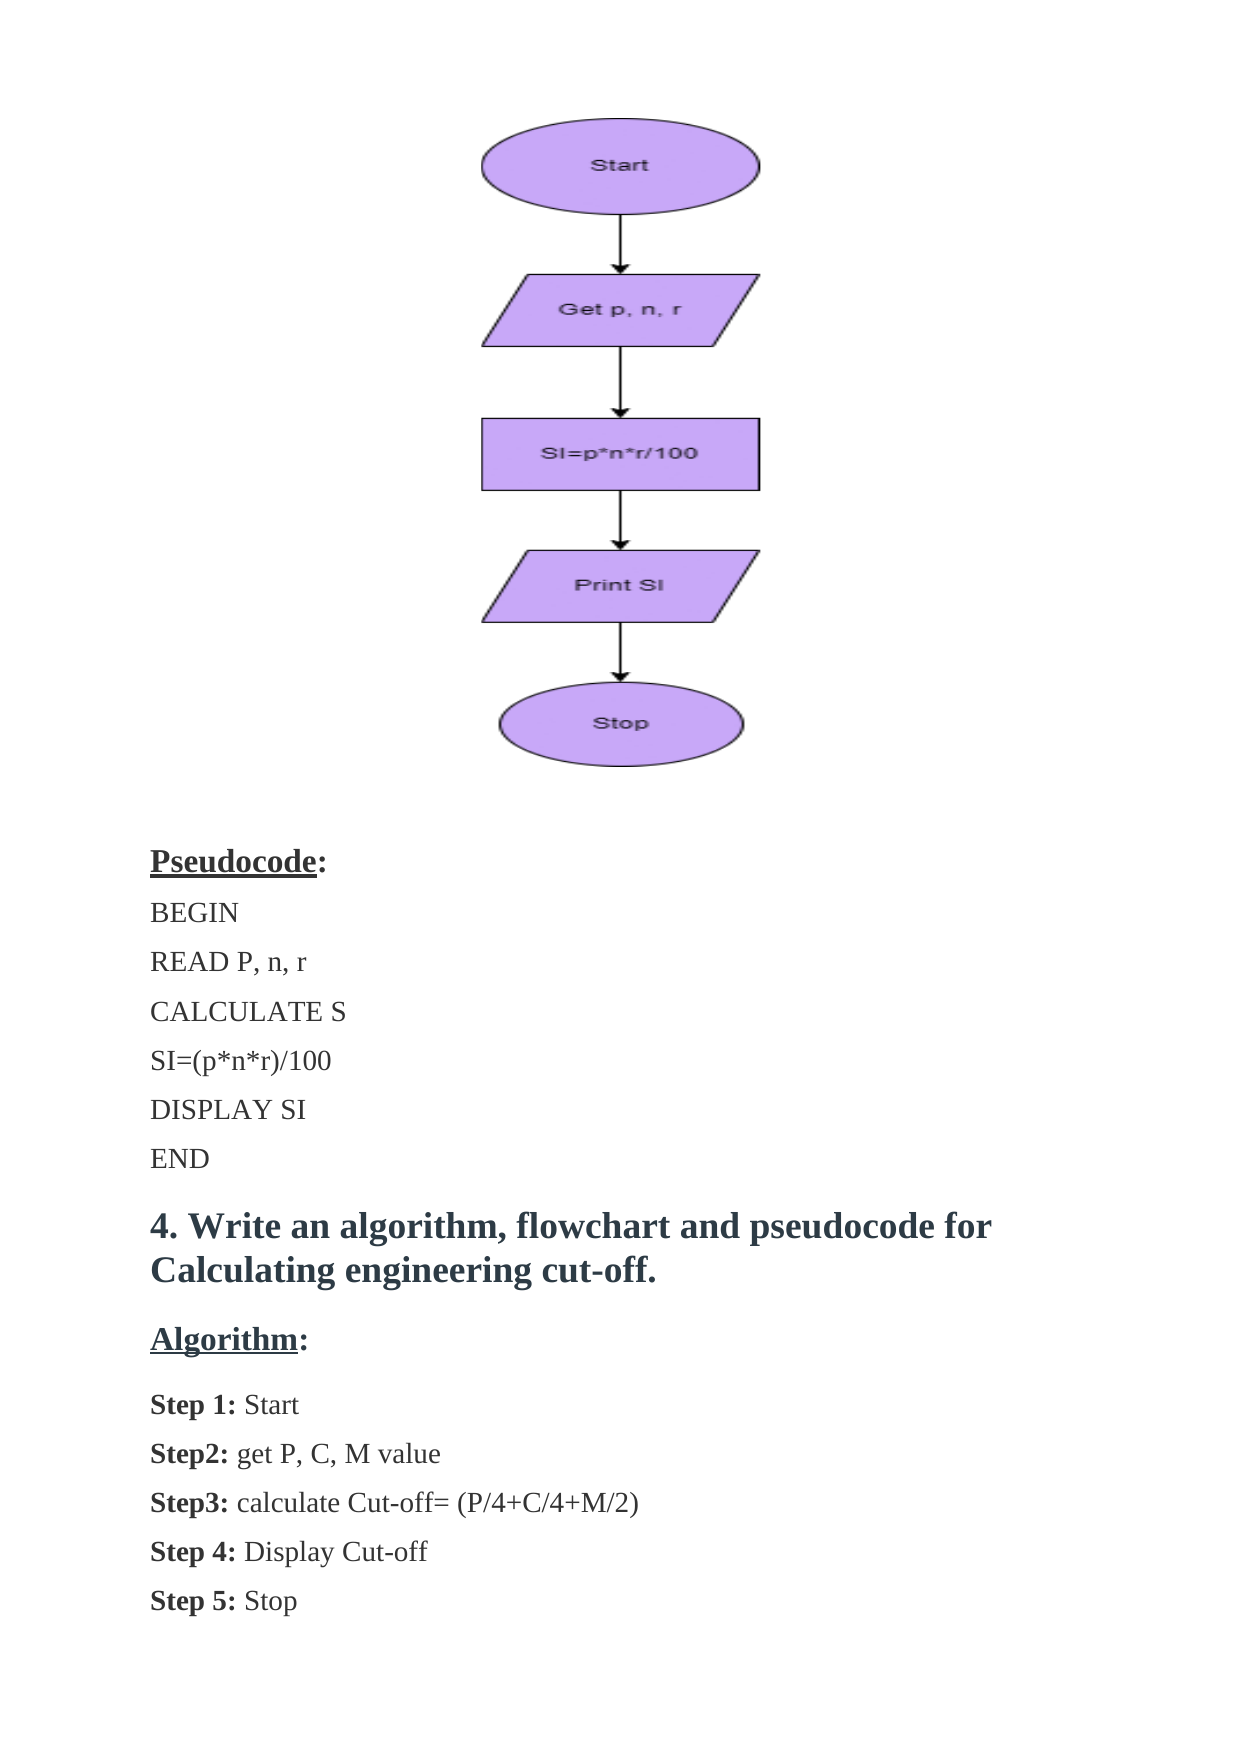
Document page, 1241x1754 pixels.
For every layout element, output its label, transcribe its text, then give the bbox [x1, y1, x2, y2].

text Step 4: Display Cut-off [150, 1534, 1092, 1568]
text CALCULATE S [150, 994, 1092, 1027]
text END [150, 1141, 1092, 1175]
text BEGIN [150, 895, 1092, 929]
text Step 1: Start [150, 1387, 1092, 1420]
text Pseudocode: [150, 841, 1092, 880]
text Step 5: Stop [150, 1583, 1092, 1617]
text Step2: get P, C, M value [150, 1436, 1092, 1469]
text READ P, n, r [150, 944, 1092, 978]
text Step3: calculate Cut-off= (P/4+C/4+M/2) [150, 1485, 1092, 1519]
text 4. Write an algorithm, flowchart and pseudocode for Calculating engineering cut-off. [150, 1204, 1090, 1290]
text SI=(p*n*r)/100 [150, 1043, 1092, 1076]
text Algorithm: [150, 1319, 1090, 1358]
text DISPLAY SI [150, 1092, 1092, 1126]
